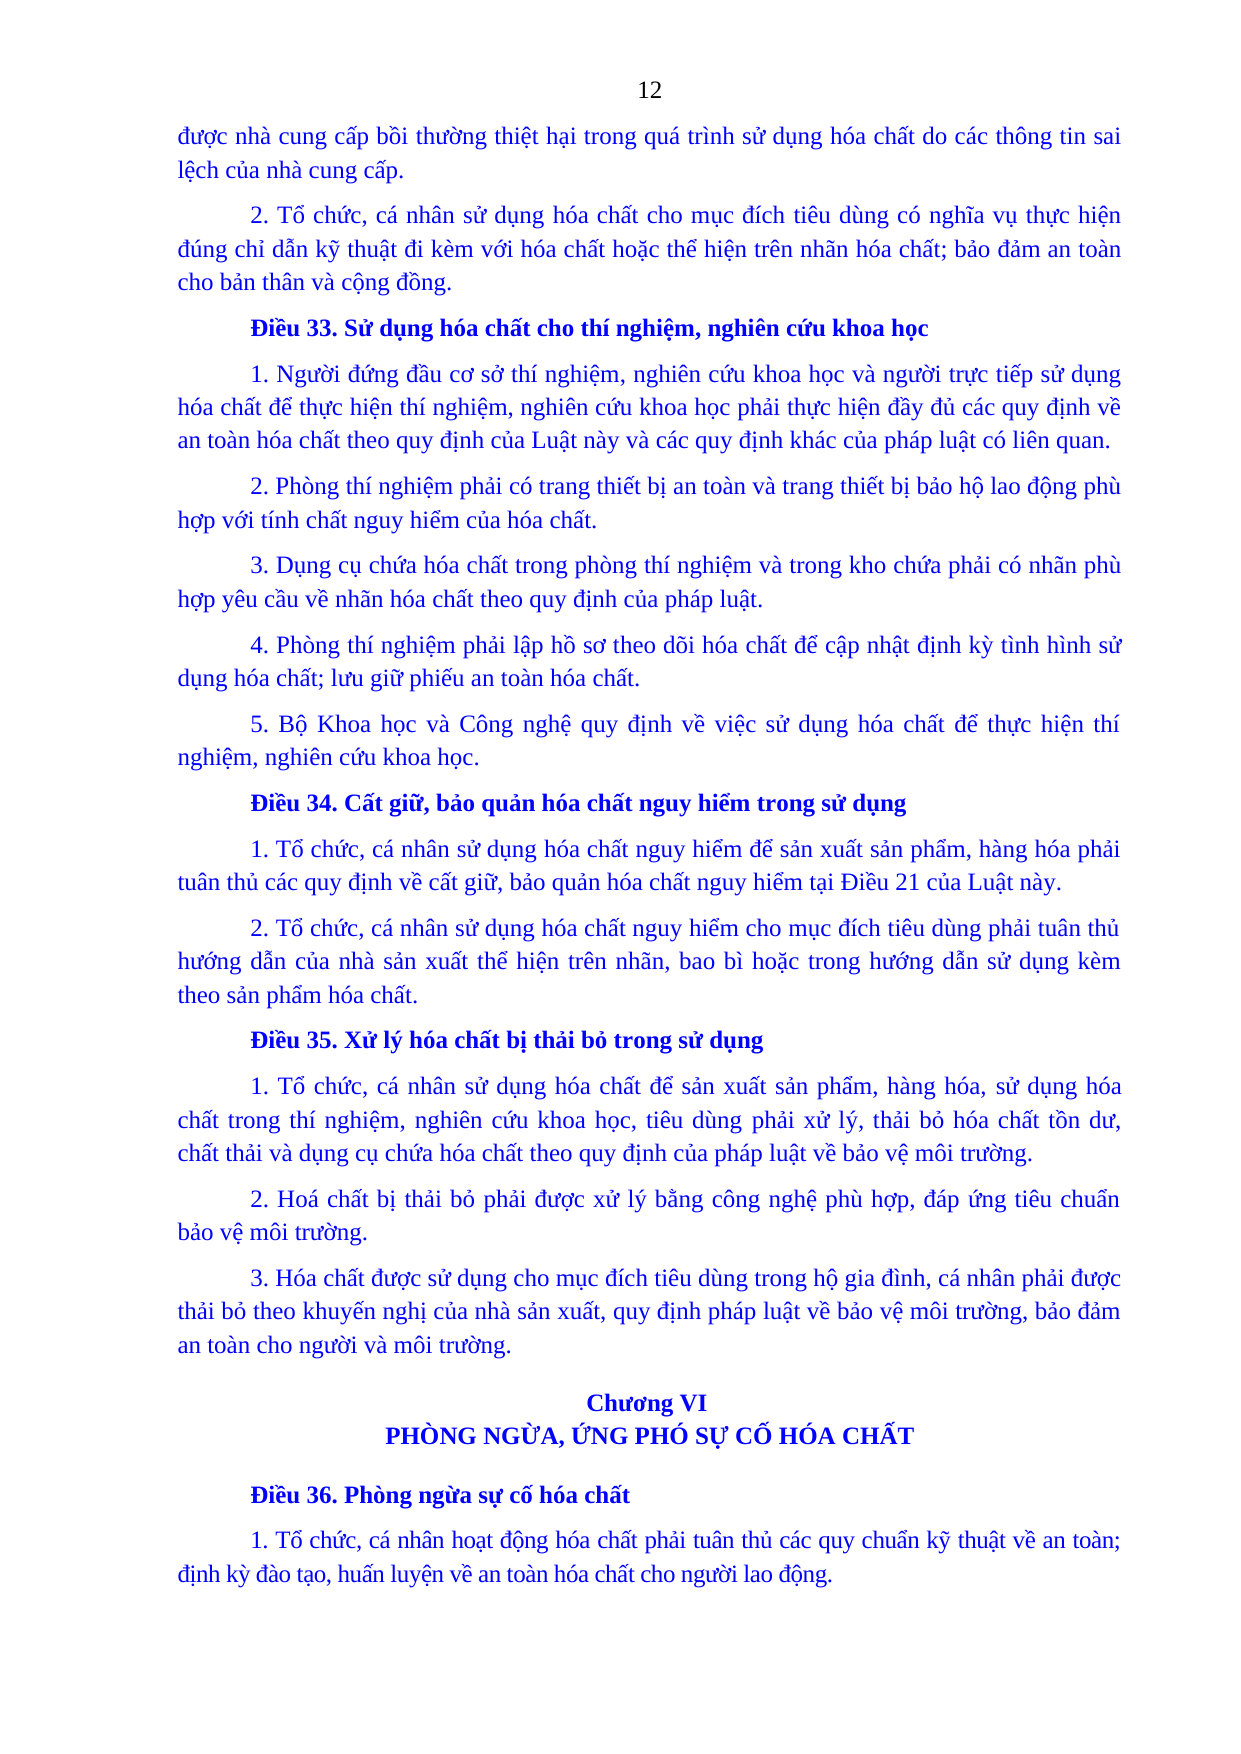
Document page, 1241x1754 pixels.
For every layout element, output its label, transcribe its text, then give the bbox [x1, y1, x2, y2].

text 1. Tổ chức, cá nhân hoạt động hóa chất phải tuân thủ các quy chuẩn kỹ thuật về an toàn; định kỳ đào tạo, huấn luyện về an toàn hóa chất cho người lao động. [177, 1522, 1122, 1589]
text 3. Dụng cụ chứa hóa chất trong phòng thí nghiệm và trong kho chứa phải có nhãn phù hợp yêu cầu về nhãn hóa chất theo quy định của pháp luật. [177, 547, 1122, 614]
subtitle Chương vi PHÒNG NGỪA, ỨNG PHÓ SỰ CỐ HÓA CHẤT [177, 1385, 1122, 1451]
text 2. Phòng thí nghiệm phải có trang thiết bị an toàn và trang thiết bị bảo hộ lao động phù hợp với tính chất nguy hiểm của hóa chất. [177, 468, 1122, 535]
subtitle Điều 36. Phòng ngừa sự cố hóa chất [177, 1476, 1122, 1510]
text 1. Người đứng đầu cơ sở thí nghiệm, nghiên cứu khoa học và người trực tiếp sử dụng hóa chất để thực hiện thí nghiệm, nghiên cứu khoa học phải thực hiện đầy đủ các quy định về an toàn hóa chất theo quy định của Luật này và các quy định khác của pháp luật có liên quan. [177, 356, 1122, 456]
text 2. Tổ chức, cá nhân sử dụng hóa chất nguy hiểm cho mục đích tiêu dùng phải tuân thủ hướng dẫn của nhà sản xuất thể hiện trên nhãn, bao bì hoặc trong hướng dẫn sử dụng kèm theo sản phẩm hóa chất. [177, 910, 1122, 1010]
subtitle Điều 35. Xử lý hóa chất bị thải bỏ trong sử dụng [177, 1022, 1122, 1056]
text 3. Hóa chất được sử dụng cho mục đích tiêu dùng trong hộ gia đình, cá nhân phải được thải bỏ theo khuyến nghị của nhà sản xuất, quy định pháp luật về bảo vệ môi trường, bảo đảm an toàn cho người và môi trường. [177, 1260, 1122, 1360]
subtitle Điều 34. Cất giữ, bảo quản hóa chất nguy hiểm trong sử dụng [177, 785, 1122, 818]
text 2. Hoá chất bị thải bỏ phải được xử lý bằng công nghệ phù hợp, đáp ứng tiêu chuẩn bảo vệ môi trường. [177, 1181, 1122, 1247]
subtitle Điều 33. Sử dụng hóa chất cho thí nghiệm, nghiên cứu khoa học [177, 310, 1122, 343]
text 2. Tổ chức, cá nhân sử dụng hóa chất cho mục đích tiêu dùng có nghĩa vụ thực hiện đúng chỉ dẫn kỹ thuật đi kèm với hóa chất hoặc thể hiện trên nhãn hóa chất; bảo đảm an toàn cho bản thân và cộng đồng. [177, 197, 1122, 297]
text 5. Bộ Khoa học và Công nghệ quy định về việc sử dụng hóa chất để thực hiện thí nghiệm, nghiên cứu khoa học. [177, 706, 1122, 772]
text 1. Tổ chức, cá nhân sử dụng hóa chất nguy hiểm để sản xuất sản phẩm, hàng hóa phải tuân thủ các quy định về cất giữ, bảo quản hóa chất nguy hiểm tại Điều 21 của Luật này. [177, 831, 1122, 897]
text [177, 118, 1122, 185]
text 4. Phòng thí nghiệm phải lập hồ sơ theo dõi hóa chất để cập nhật định kỳ tình hình sử dụng hóa chất; lưu giữ phiếu an toàn hóa chất. [177, 626, 1122, 693]
text 1. Tổ chức, cá nhân sử dụng hóa chất để sản xuất sản phẩm, hàng hóa, sử dụng hóa chất trong thí nghiệm, nghiên cứu khoa học, tiêu dùng phải xử lý, thải bỏ hóa chất tồn dư, chất thải và dụng cụ chứa hóa chất theo quy định của pháp luật về bảo vệ môi trường. [177, 1068, 1122, 1168]
